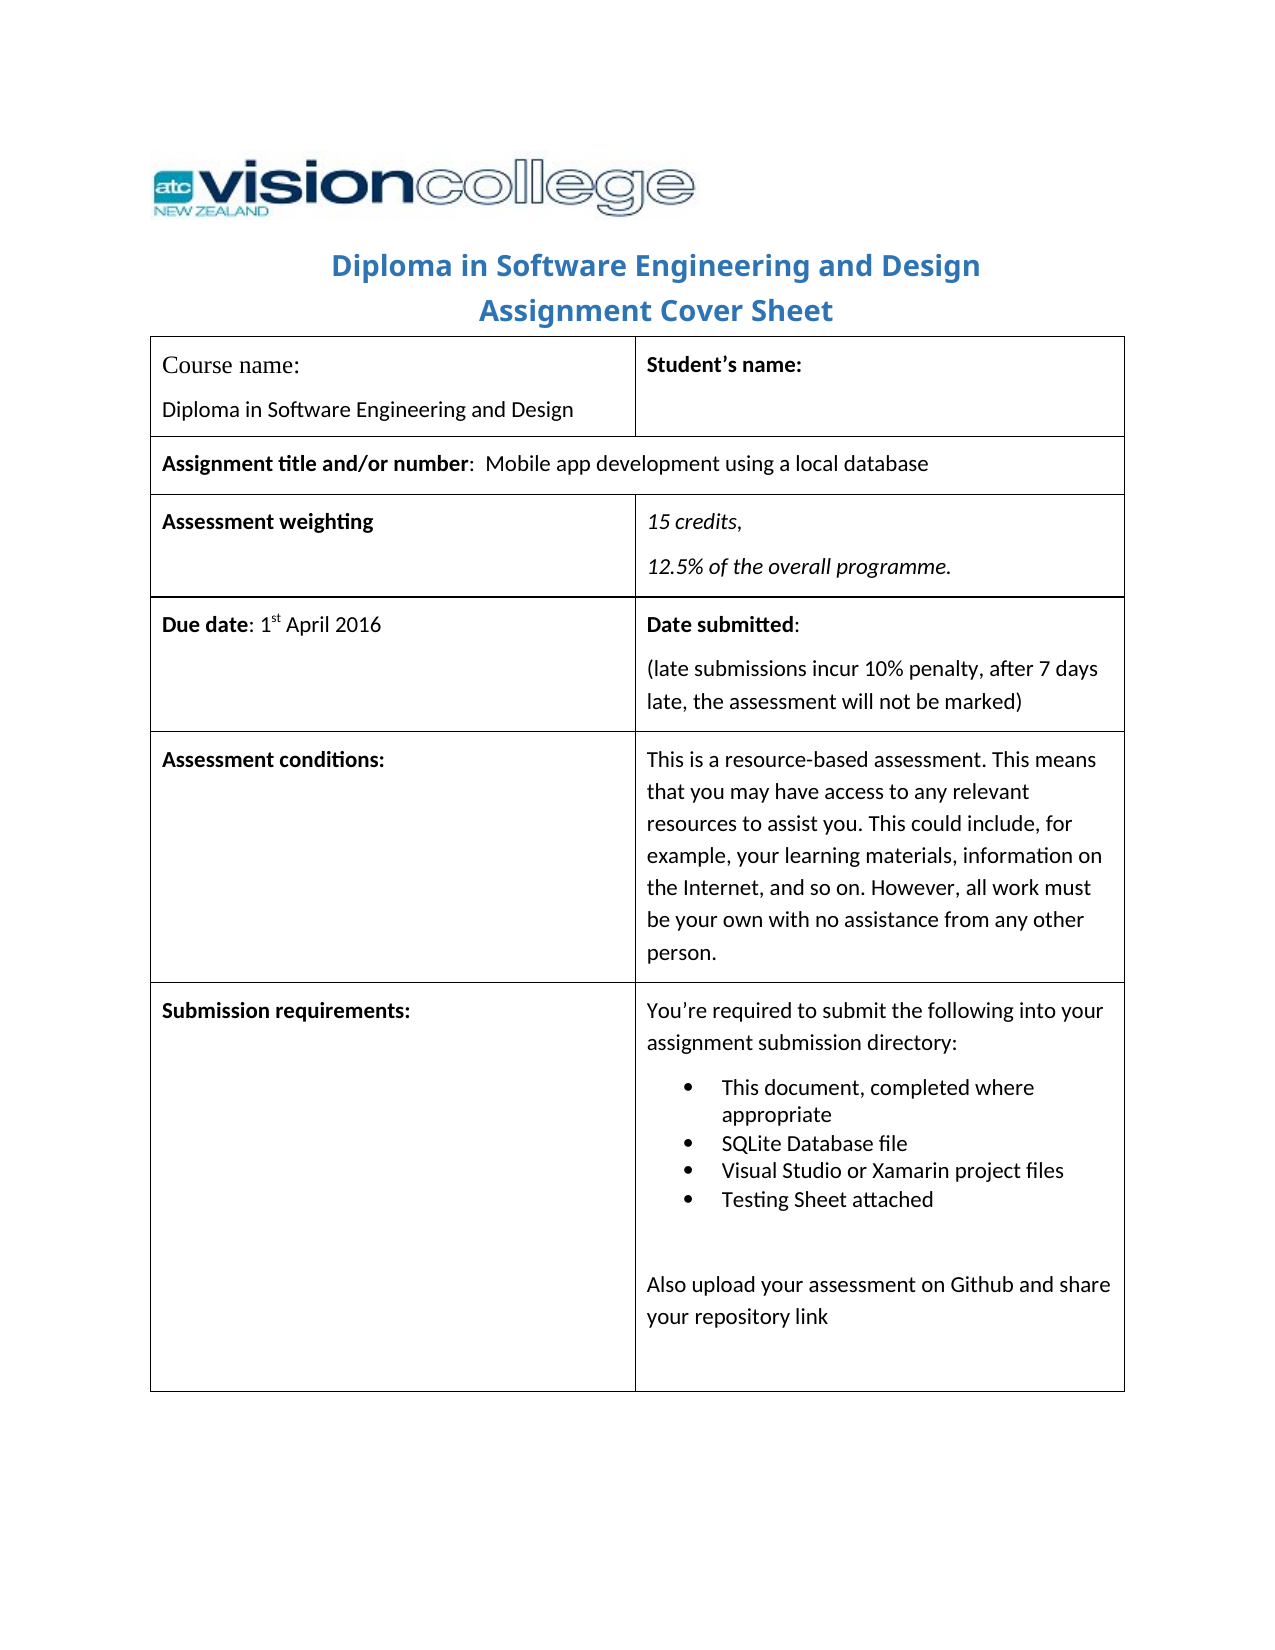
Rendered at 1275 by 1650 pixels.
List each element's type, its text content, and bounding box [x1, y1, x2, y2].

table_cell Assessment conditions: [151, 732, 635, 982]
table_cell 15 credits, 12.5% of the overall programme. [636, 495, 1124, 596]
subtitle Diploma in Software Engineering and Design [187, 245, 1125, 285]
table_cell Due date: 1st April 2016 [151, 598, 635, 731]
subtitle Assignment Cover Sheet [187, 291, 1125, 330]
table_header Student’s name: [636, 337, 1124, 436]
table_header Course name: Diploma in Software Engineering and Design [151, 337, 635, 436]
table_cell You’re required to submit the following into your assignment submission directory: This document, completed where appropriate SQLite Database file Visual Studio or Xamarin project files Testing Sheet attached Also upload your assessment on Github and share your repository link [636, 983, 1124, 1391]
table_cell Submission requirements: [151, 983, 635, 1391]
table_cell Assignment title and/or number: Mobile app development using a local database [151, 437, 1124, 494]
picture [150, 150, 715, 220]
table_cell Date submitted: (late submissions incur 10% penalty, after 7 days late, the assessment will not be marked) [636, 598, 1124, 731]
table_cell Assessment weighting [151, 495, 635, 596]
table_cell This is a resource-based assessment. This means that you may have access to any relevant resources to assist you. This could include, for example, your learning materials, information on the Internet, and so on. However, all work must be your own with no assistance from any other person. [636, 732, 1124, 982]
